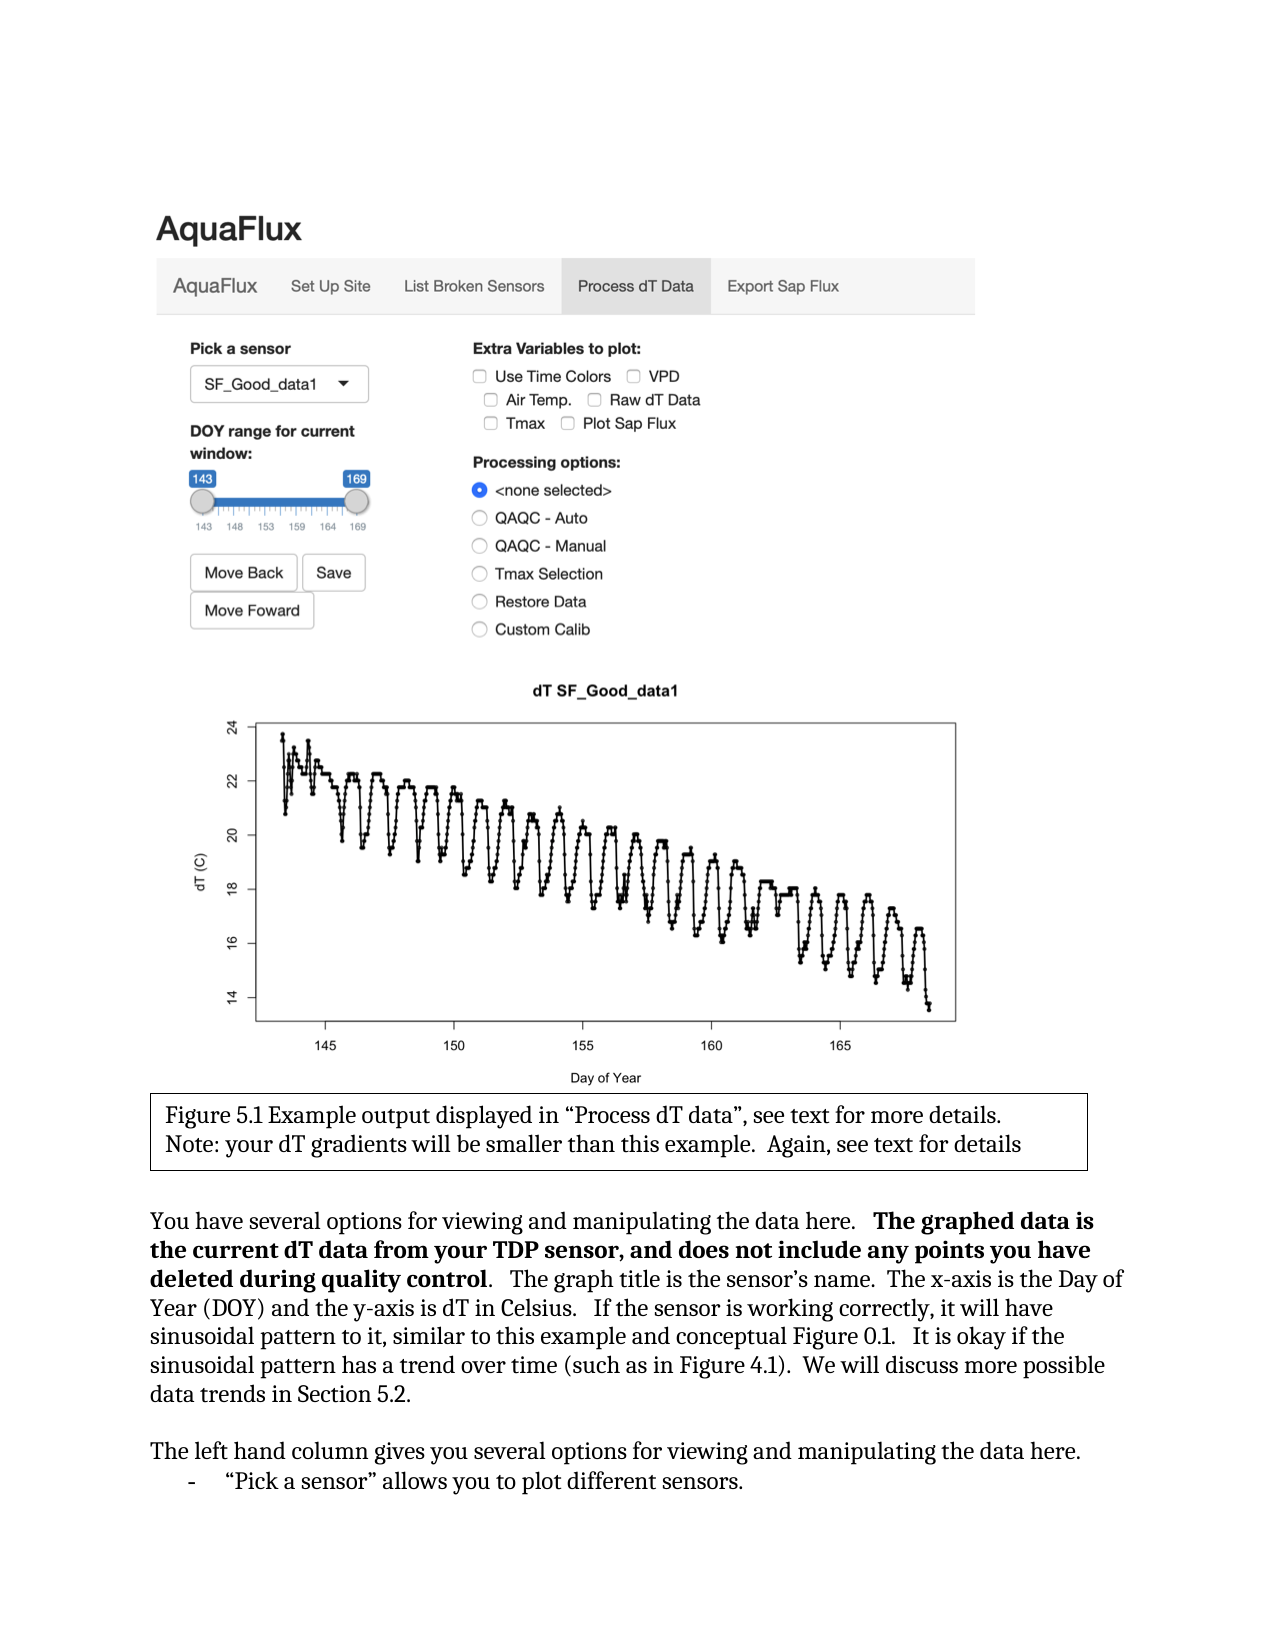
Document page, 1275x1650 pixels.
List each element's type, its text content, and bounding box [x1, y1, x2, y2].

list “Pick a sensor” allows you to plot different sensors. [187, 1466, 1125, 1496]
text You have several options for viewing and manipulating the data here. The graphed data is the current dT data from your TDP sensor, and does not include any points you have deleted during quality control. The graph title is the sensor’s name. The x-axis is the Day of Year (DOY) and the y-axis is dT in Celsius. If the sensor is working correctly, it will have sinusoidal pattern to it, similar to this example and conceptual Figure 0.1. It is okay if the sinusoidal pattern has a trend over time (such as in Figure 4.1). We will discuss more possible data trends in Section 5.2. [150, 1207, 1125, 1408]
picture [150, 207, 976, 1093]
text The left hand column gives you several options for viewing and manipulating the data here. [150, 1437, 1125, 1466]
